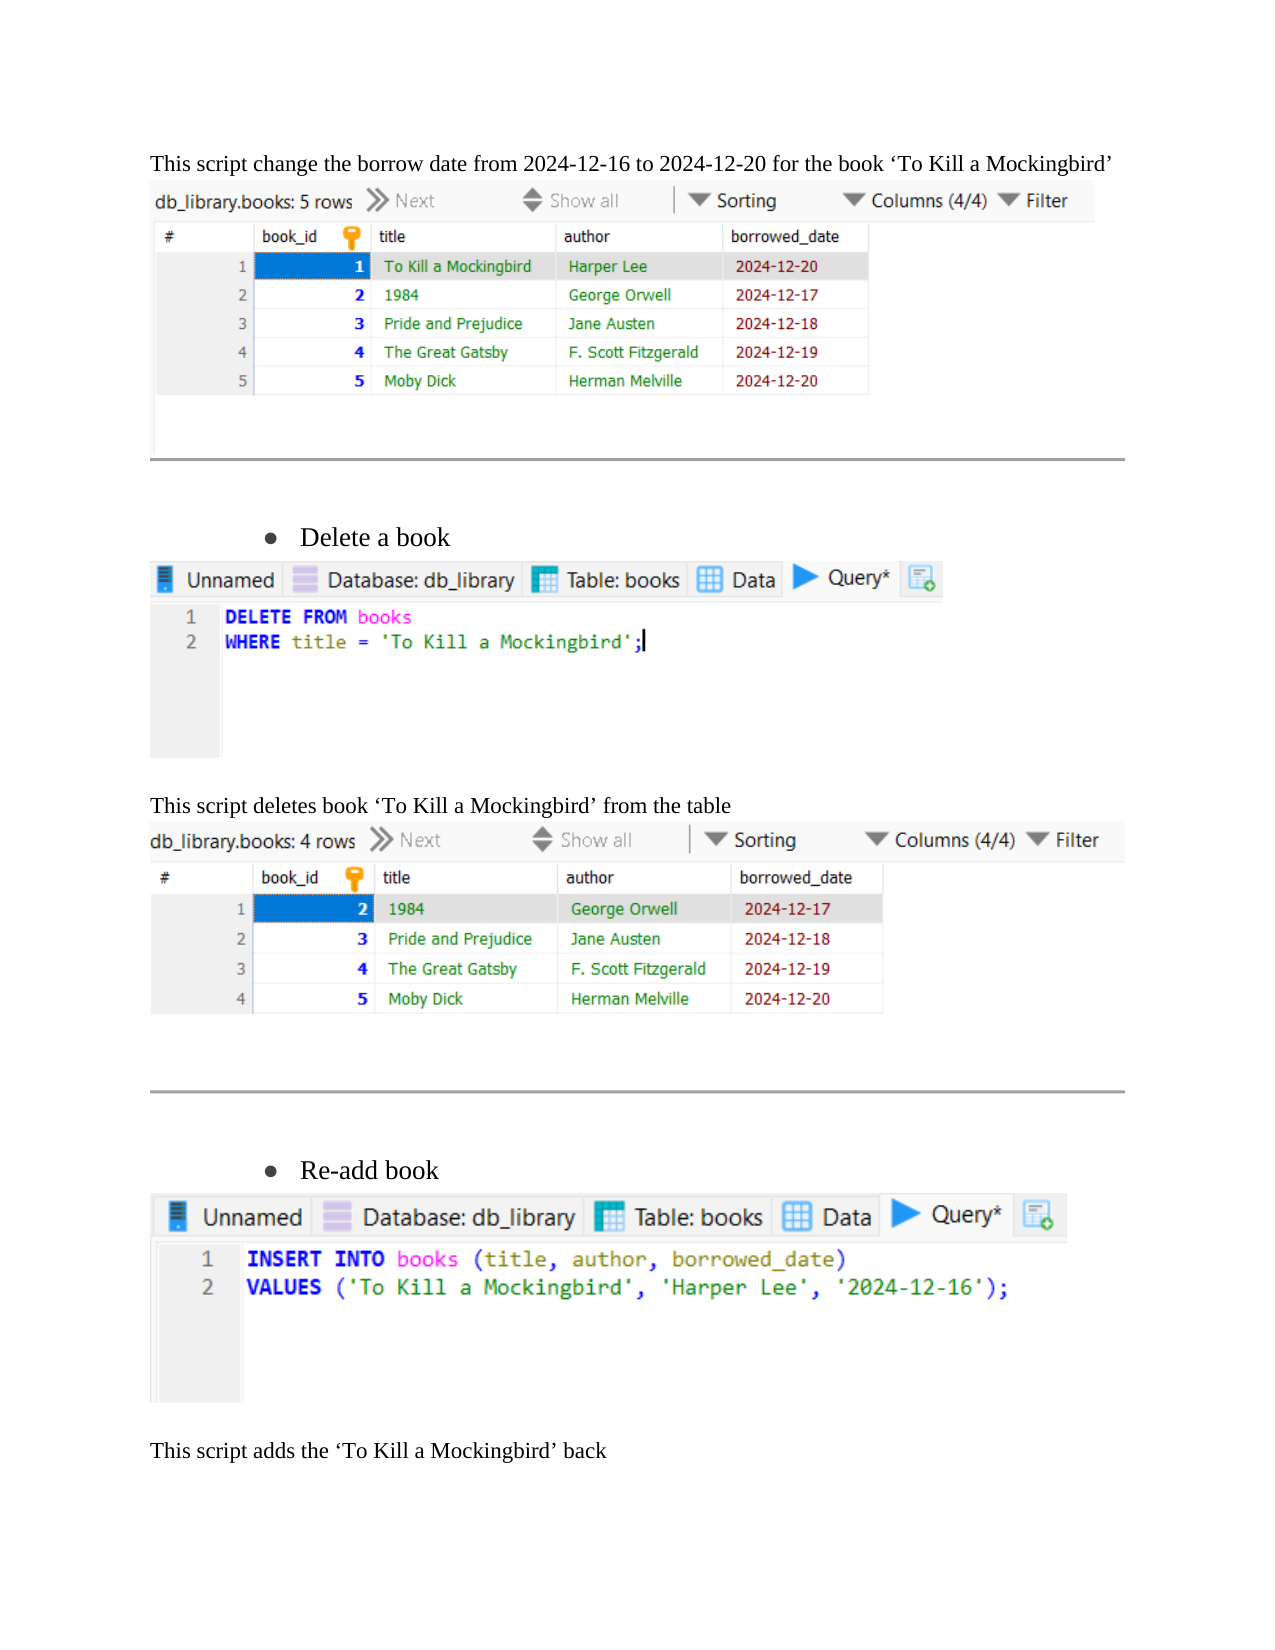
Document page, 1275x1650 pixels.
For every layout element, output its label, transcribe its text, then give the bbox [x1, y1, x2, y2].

subtitle Re-add book [262, 1154, 1125, 1185]
text This script change the borrow date from 2024-12-16 to 2024-12-20 for the book ‘To Kill a Mockingbird’ [150, 150, 1125, 176]
picture [150, 821, 1125, 1087]
picture [150, 1193, 1068, 1403]
text This script deletes book ‘To Kill a Mockingbird’ from the table [150, 792, 1125, 818]
picture [150, 561, 943, 758]
text This script adds the ‘To Kill a Mockingbird’ back [150, 1437, 1125, 1463]
picture [150, 180, 1095, 455]
subtitle Delete a book [262, 522, 1125, 553]
